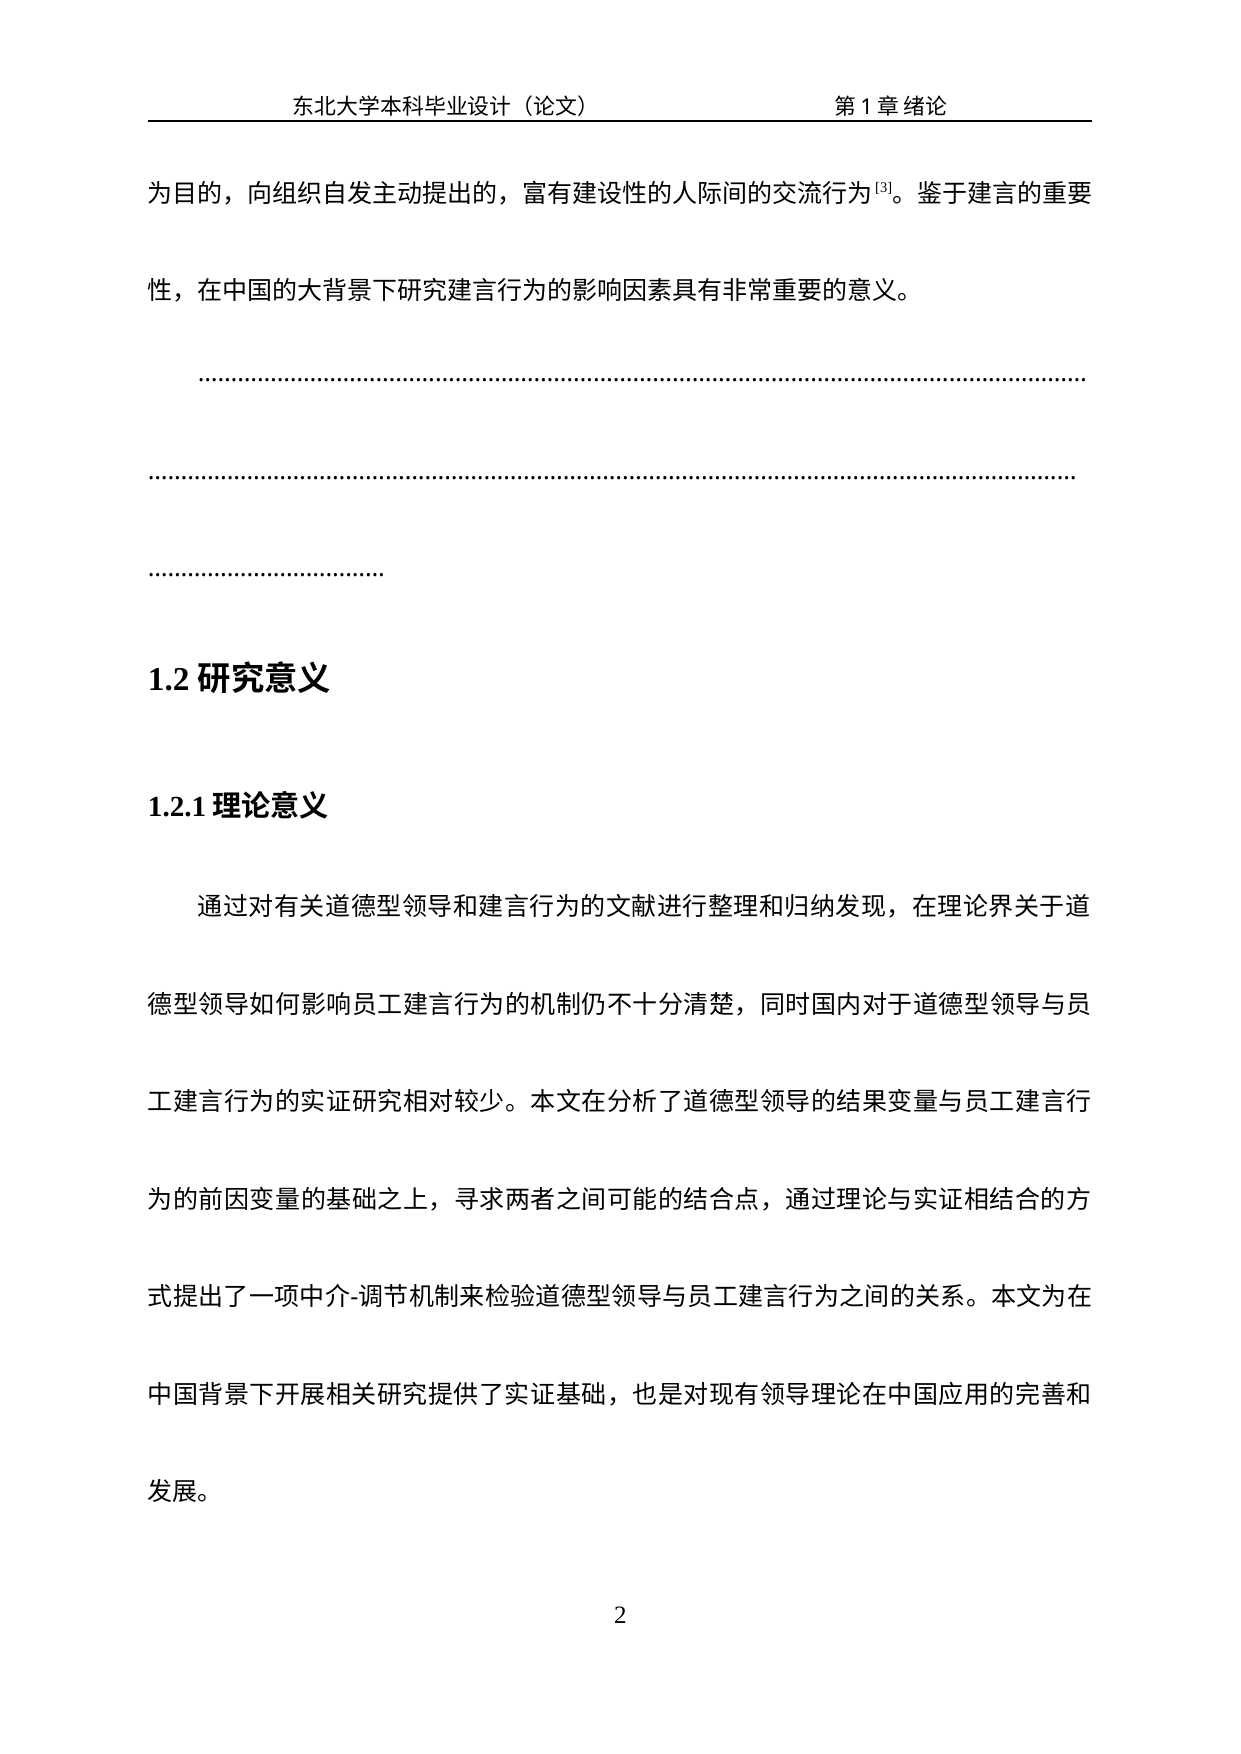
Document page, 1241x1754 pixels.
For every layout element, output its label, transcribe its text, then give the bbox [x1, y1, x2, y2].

subtitle 1.2 研究意义 [148, 644, 1092, 709]
text …………………………………………………………………………………………………………………………………………………………………………………………………………………………………………………………………………………… [148, 339, 1092, 599]
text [148, 159, 1092, 321]
text 通过对有关道德型领导和建言行为的文献进行整理和归纳发现，在理论界关于道德型领导如何影响员工建言行为的机制仍不十分清楚，同时国内对于道德型领导与员工建言行为的实证研究相对较少。本文在分析了道德型领导的结果变量与员工建言行为的前因变量的基础之上，寻求两者之间可能的结合点，通过理论与实证相结合的方式提出了一项中介-调节机制来检验道德型领导与员工建言行为之间的关系。本文为在中国背景下开展相关研究提供了实证基础，也是对现有领导理论在中国应用的完善和发展。 [148, 872, 1092, 1522]
subtitle 1.2.1理论意义 [148, 771, 1092, 836]
